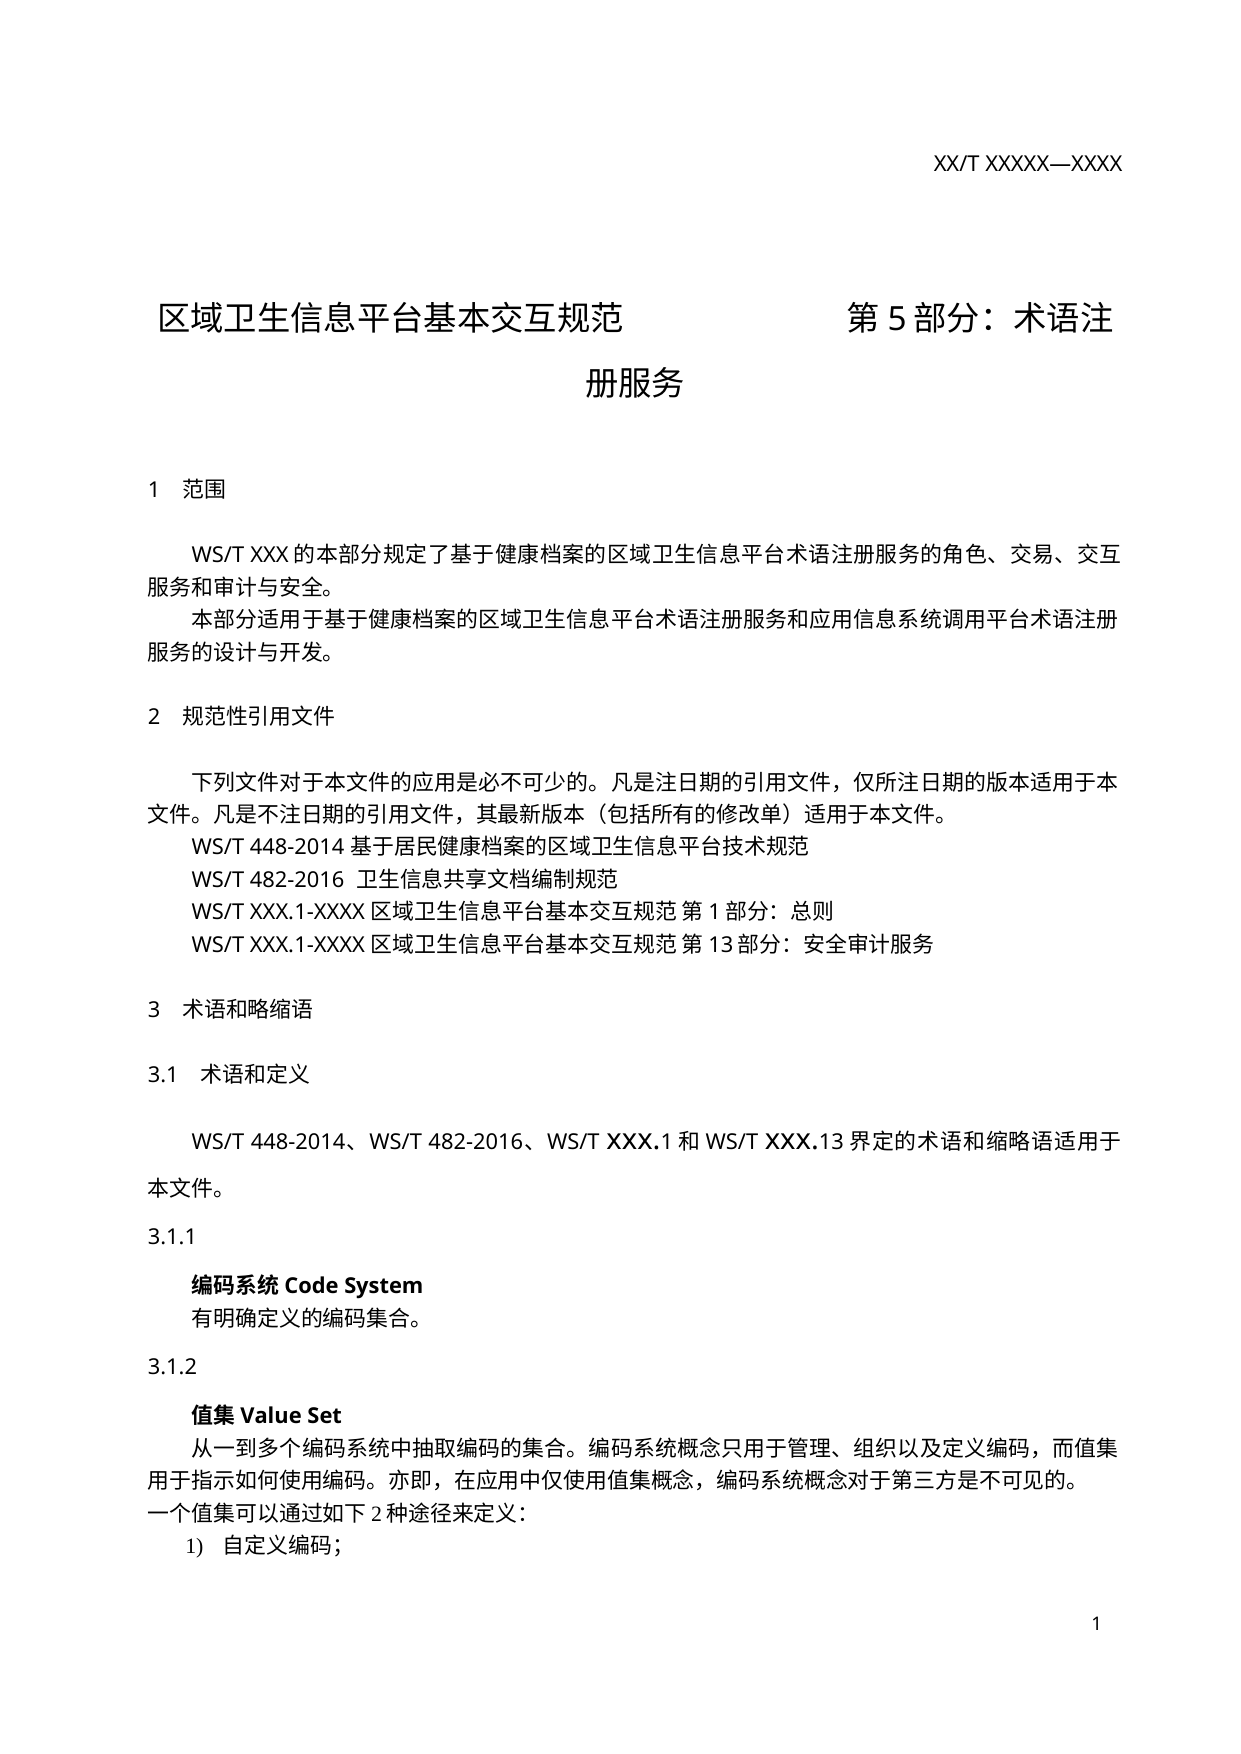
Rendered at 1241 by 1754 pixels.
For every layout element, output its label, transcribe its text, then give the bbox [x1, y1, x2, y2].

text 一个值集可以通过如下2种途径来定义： [148, 1495, 1122, 1528]
text 编码系统 Code System [148, 1268, 1122, 1300]
text 本部分适用于基于健康档案的区域卫生信息平台术语注册服务和应用信息系统调用平台术语注册服务的设计与开发。 [148, 602, 1122, 667]
text 从一到多个编码系统中抽取编码的集合。编码系统概念只用于管理、组织以及定义编码，而值集用于指示如何使用编码。亦即，在应用中仅使用值集概念，编码系统概念对于第三方是不可见的。 [148, 1430, 1122, 1495]
text WS/T XXX.1-XXXX 区域卫生信息平台基本交互规范 第13部分：安全审计服务 [148, 927, 1122, 959]
text 下列文件对于本文件的应用是必不可少的。凡是注日期的引用文件，仅所注日期的版本适用于本文件。凡是不注日期的引用文件，其最新版本（包括所有的修改单）适用于本文件。 [148, 764, 1122, 829]
text 规范性引用文件 [148, 699, 1122, 732]
text 术语和略缩语 [148, 992, 1122, 1024]
text 区域卫生信息平台基本交互规范 第5部分：术语注册服务 [148, 283, 1122, 413]
text 有明确定义的编码集合。 [148, 1300, 1122, 1333]
text 范围 [148, 472, 1122, 504]
text WS/T XXX.1-XXXX 区域卫生信息平台基本交互规范 第1部分：总则 [148, 894, 1122, 927]
text WS/T 448-2014 基于居民健康档案的区域卫生信息平台技术规范 [148, 829, 1122, 862]
text WS/T 482-2016 卫生信息共享文档编制规范 [148, 862, 1122, 894]
text 术语和定义 [148, 1057, 1122, 1089]
text 值集 Value Set [148, 1398, 1122, 1430]
list 自定义编码； [185, 1528, 1122, 1560]
text WS/T 448-2014、WS/T 482-2016、WS/T xxx.1和WS/T xxx.13界定的术语和缩略语适用于本文件。 [148, 1105, 1122, 1203]
text WS/T XXX的本部分规定了基于健康档案的区域卫生信息平台术语注册服务的角色、交易、交互服务和审计与安全。 [148, 537, 1122, 602]
